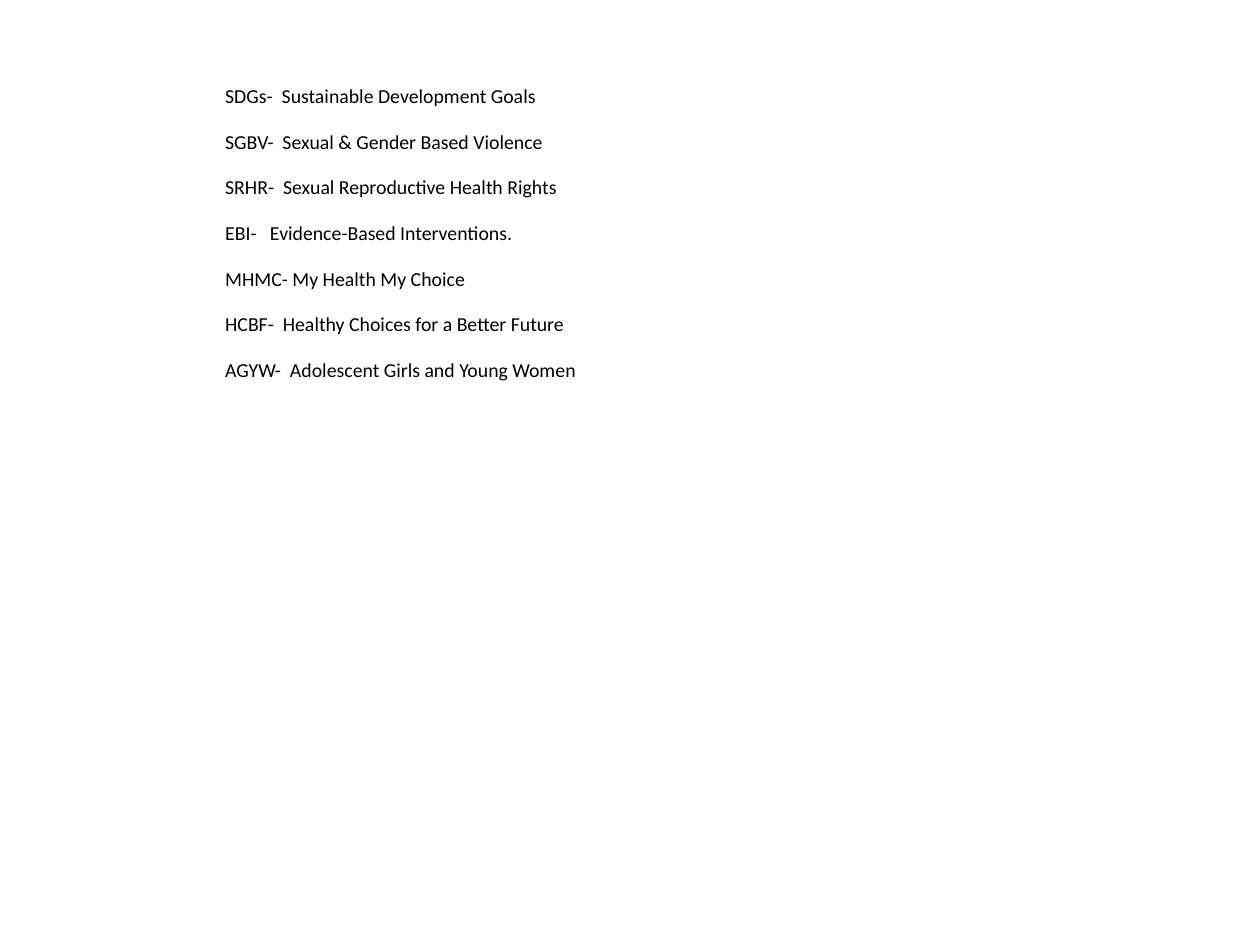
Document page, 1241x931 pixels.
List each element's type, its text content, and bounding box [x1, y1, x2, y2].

text SGBV- Sexual & Gender Based Violence [225, 130, 1015, 154]
text SDGs- Sustainable Development Goals [225, 84, 1015, 108]
text HCBF- Healthy Choices for a Better Future [225, 312, 1015, 337]
text SRHR- Sexual Reproductive Health Rights [225, 176, 1015, 200]
text EBI- Evidence-Based Interventions. [225, 221, 1015, 245]
text MHMC- My Health My Choice [225, 267, 1015, 291]
text AGYW- Adolescent Girls and Young Women [225, 358, 1015, 382]
